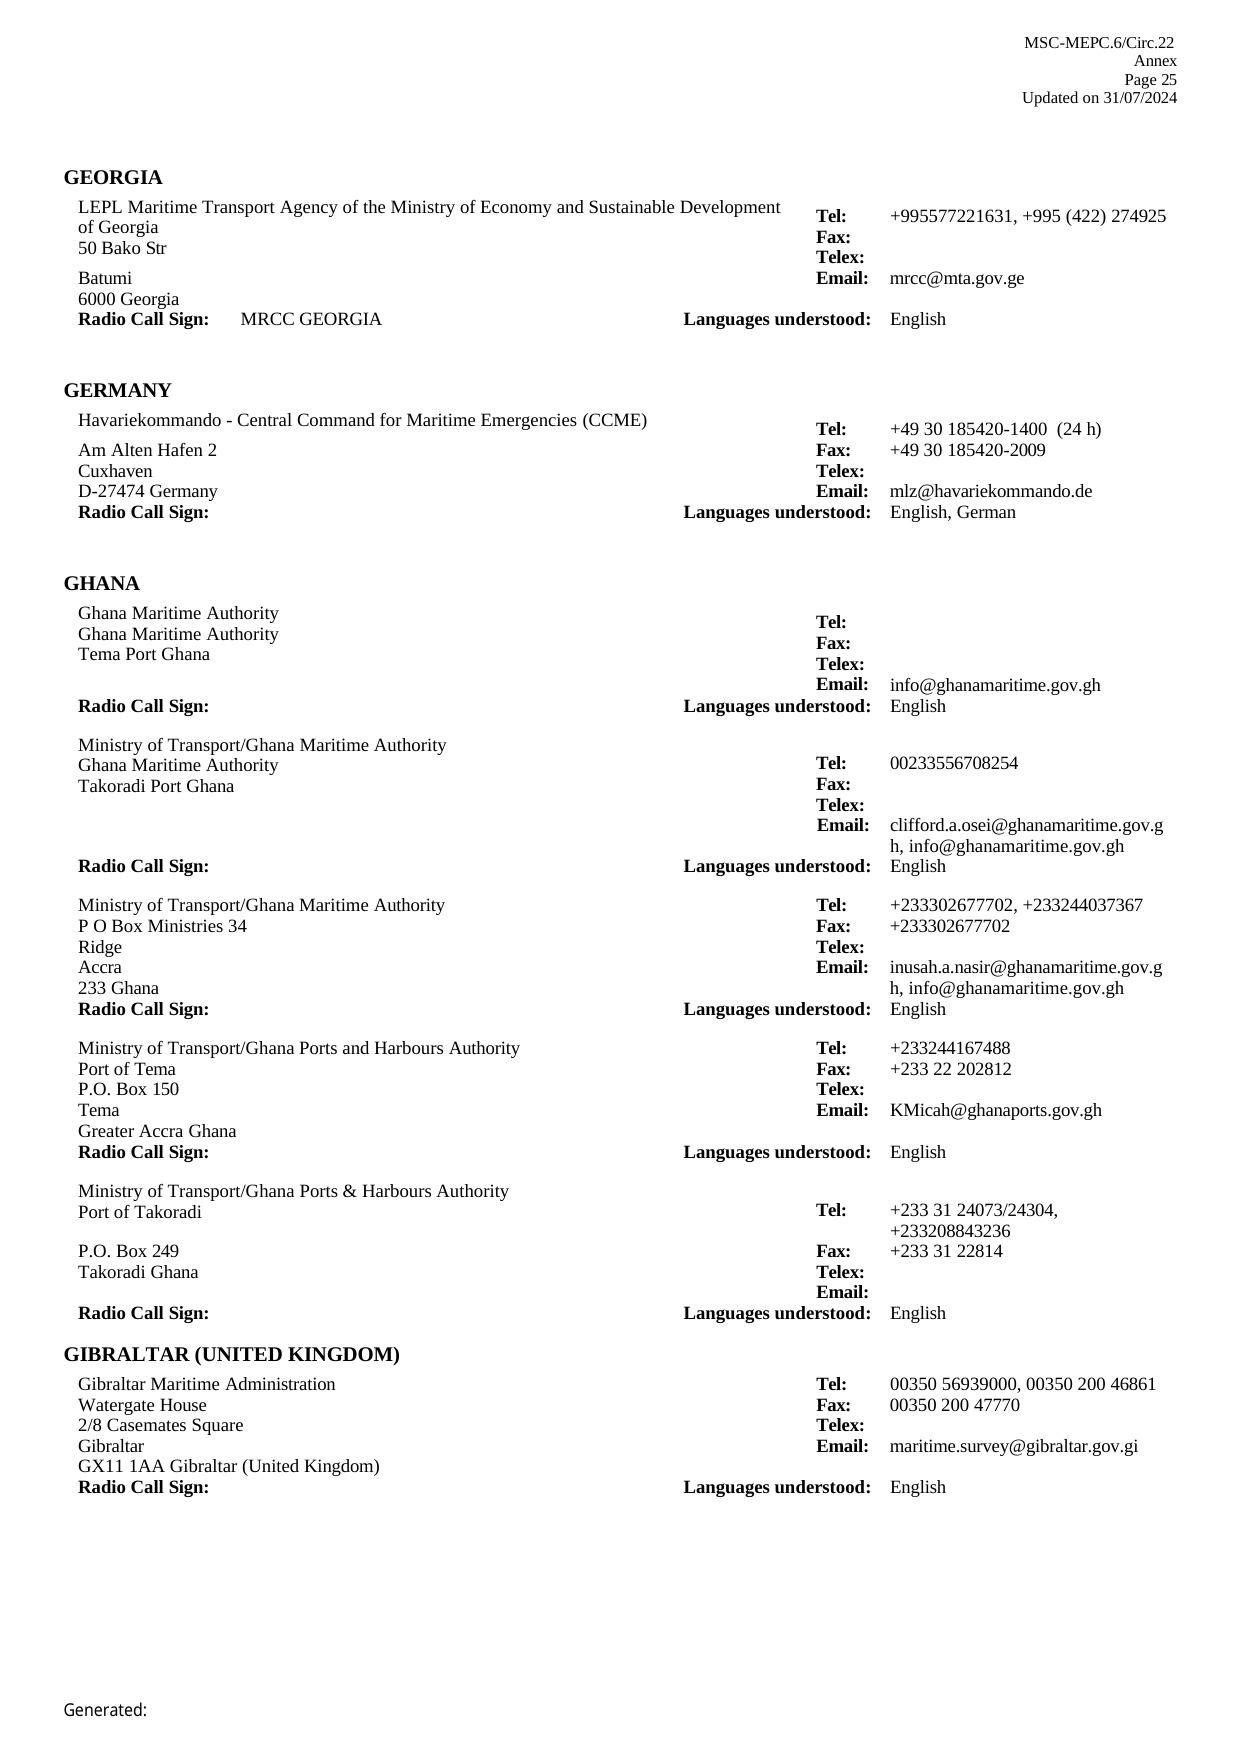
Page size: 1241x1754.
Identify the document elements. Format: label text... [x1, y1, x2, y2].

text +233302677702 [889, 916, 1190, 937]
text Telex: [816, 247, 866, 268]
text Ministry of Transport/Ghana Ports and Harbours Authority Tel: +233244167488 [78, 1037, 1190, 1059]
subtitle Radio Call Sign: Languages understood: English [78, 695, 1190, 716]
text P.O. Box 249 [78, 1241, 203, 1262]
text Watergate House [78, 1395, 385, 1415]
subtitle GIBRALTAR (UNITED KINGDOM) [63, 1342, 1190, 1366]
text 6000 Georgia [78, 288, 184, 309]
text Takoradi Port Ghana [78, 776, 451, 797]
text Email: [52, 815, 870, 836]
text Tel: +995577221631, +995 (422) 274925 [816, 206, 1190, 227]
text +233208843236 [890, 1220, 1190, 1241]
text maritime.survey@gibraltar.gov.gi [889, 1435, 1190, 1457]
text 233 Ghana [78, 978, 251, 999]
subtitle Tel: Fax: Telex: Email: [816, 612, 871, 694]
text Fax: [816, 774, 866, 795]
text Havariekommando - Central Command for Maritime Emergencies (CCME) [78, 409, 652, 431]
text Tel: +49 30 185420-1400 (24 h) [816, 419, 1190, 440]
text P O Box Ministries 34 Ridge [78, 916, 251, 957]
subtitle GHANA [63, 571, 283, 595]
text Tema [78, 1100, 241, 1121]
subtitle Radio Call Sign: Languages understood: English [78, 856, 1190, 877]
subtitle Fax: Telex: Email: [816, 440, 871, 502]
text Greater Accra Ghana [78, 1121, 241, 1142]
text Telex: [816, 795, 866, 815]
text inusah.a.nasir@ghanamaritime.gov.g h, info@ghanamaritime.gov.gh [889, 957, 1170, 998]
subtitle Radio Call Sign: Languages understood: English [78, 999, 1190, 1019]
subtitle Fax: Telex: Email: [816, 1059, 871, 1120]
text info@ghanamaritime.gov.gh [890, 674, 1190, 695]
text Ghana Maritime Authority Ghana Maritime Authority Tema Port Ghana [78, 603, 279, 664]
text KMicah@ghanaports.gov.gh [890, 1099, 1190, 1121]
subtitle Fax: Telex: Email: [816, 1395, 871, 1456]
text 00350 200 47770 [889, 1395, 1190, 1416]
text mrcc@mta.gov.ge [889, 268, 1190, 289]
text Gibraltar Maritime Administration Tel: 00350 56939000, 00350 200 46861 [78, 1373, 1190, 1395]
text P.O. Box 150 [78, 1079, 241, 1100]
text Ministry of Transport/Ghana Ports & Harbours Authority Port of Takoradi [78, 1181, 509, 1222]
subtitle GEORGIA [63, 165, 784, 189]
subtitle Fax: Telex: Email: [816, 916, 871, 978]
subtitle GERMANY [63, 378, 652, 402]
text mlz@havariekommando.de [889, 481, 1190, 502]
text Ministry of Transport/Ghana Maritime Authority Tel: +233302677702, +233244037367 [78, 895, 1190, 916]
text Accra [78, 957, 251, 978]
text 50 Bako Str [78, 238, 784, 258]
text GX11 1AA Gibraltar (United Kingdom) [78, 1456, 385, 1477]
text Ministry of Transport/Ghana Maritime Authority Ghana Maritime Authority [78, 735, 451, 776]
subtitle Fax: Telex: Email: [816, 1241, 871, 1303]
text Radio Call Sign: Languages understood: English [78, 1303, 1190, 1324]
text +49 30 185420-2009 [889, 440, 1190, 461]
subtitle Email: [816, 268, 870, 289]
text D-27474 Germany [78, 481, 223, 502]
text Tel: +233 31 24073/24304, [816, 1199, 1190, 1220]
text Radio Call Sign: Languages understood: English, German [78, 502, 1190, 523]
text clifford.a.osei@ghanamaritime.gov.g h, info@ghanamaritime.gov.gh [890, 815, 1170, 856]
text Batumi [78, 268, 184, 288]
text LEPL Maritime Transport Agency of the Ministry of Economy and Sustainable Development of Georgia [78, 197, 784, 238]
text Tel: 00233556708254 [816, 753, 1190, 774]
text Am Alten Hafen 2 Cuxhaven [78, 440, 223, 481]
text +233 22 202812 [890, 1059, 1190, 1079]
text Takoradi Ghana [78, 1262, 203, 1283]
text Radio Call Sign: MRCC GEORGIA Languages understood: English [78, 309, 1190, 330]
text +233 31 22814 [890, 1241, 1190, 1262]
subtitle Radio Call Sign: Languages understood: English [78, 1142, 1190, 1162]
text 2/8 Casemates Square Gibraltar [78, 1415, 304, 1456]
text Radio Call Sign: Languages understood: English [78, 1477, 1190, 1498]
text Port of Tema [78, 1059, 241, 1079]
subtitle Fax: [816, 227, 866, 247]
